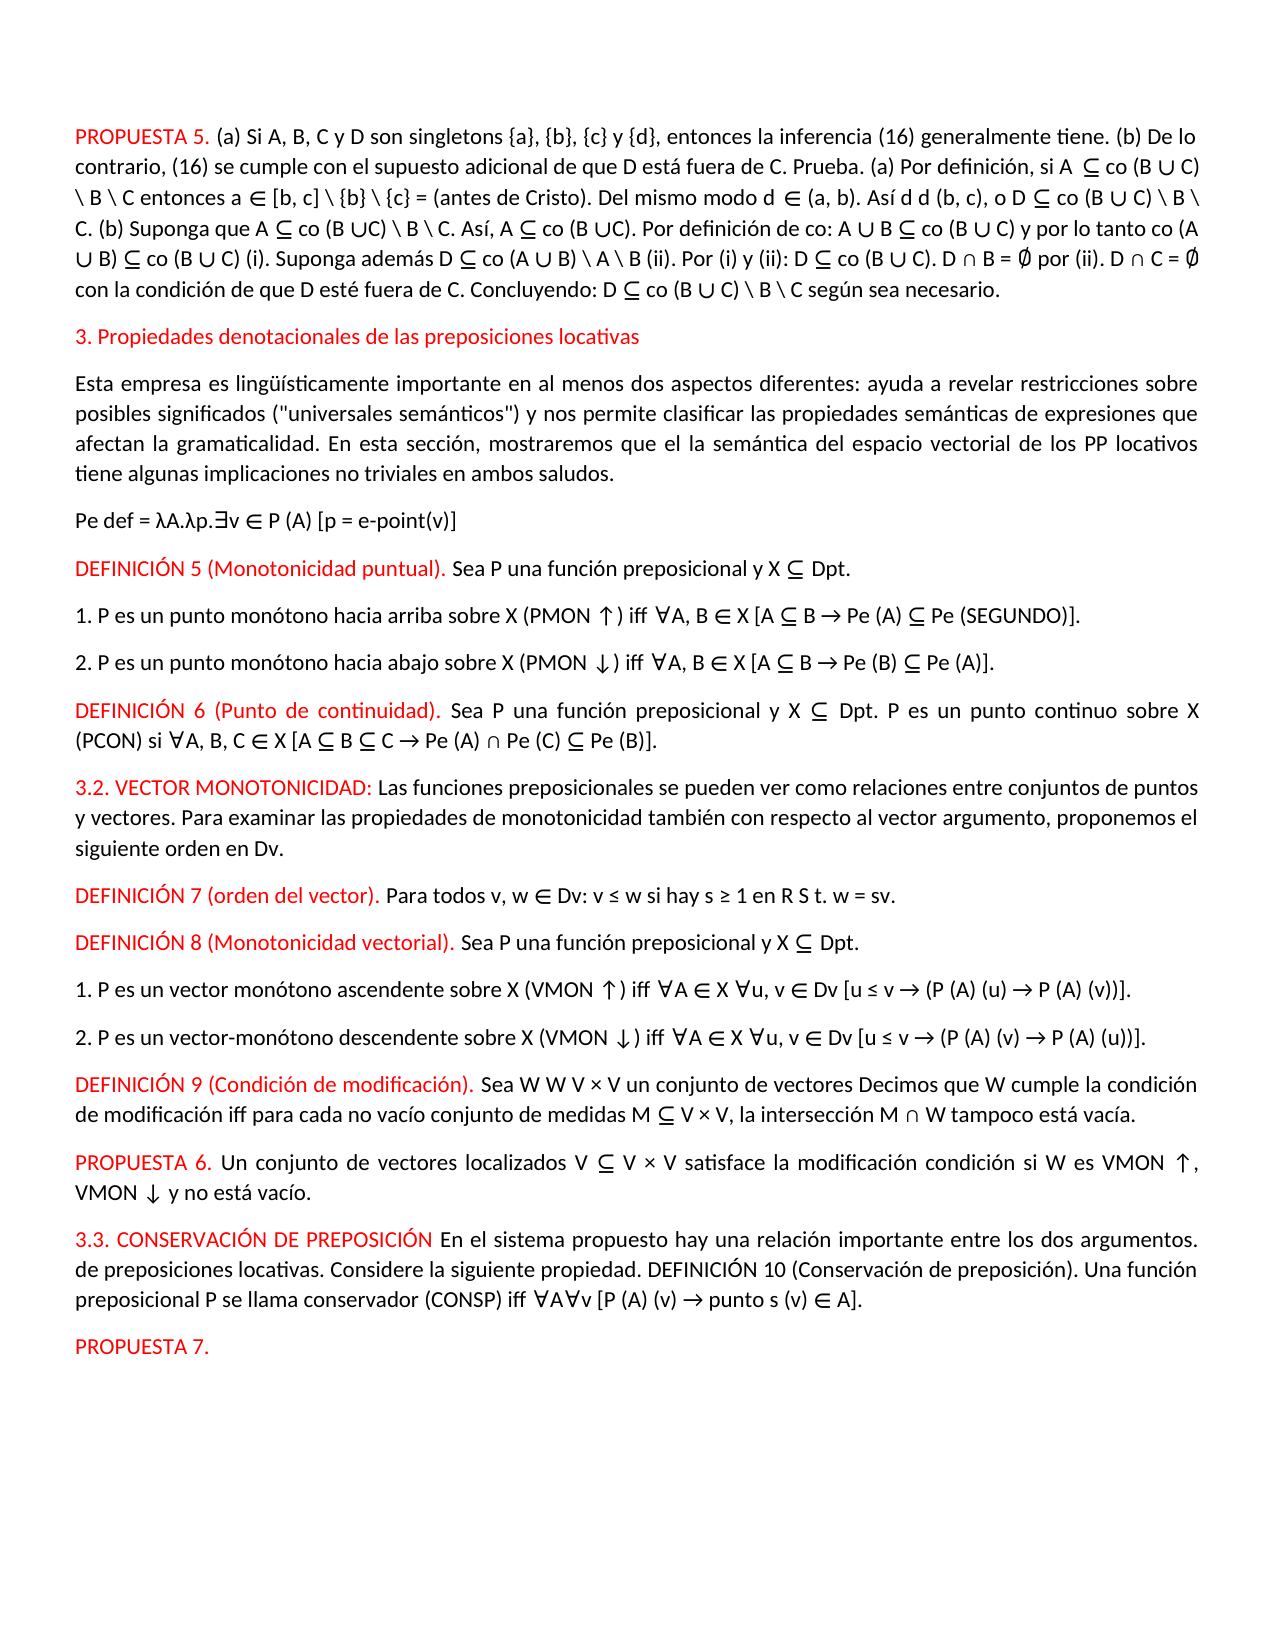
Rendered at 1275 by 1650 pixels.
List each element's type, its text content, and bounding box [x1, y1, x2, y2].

text PROPUESTA 6. Un conjunto de vectores localizados V ⊆ V × V satisface la modificación condición si W es VMON ↑, VMON ↓ y no está vacío. [75, 1147, 1200, 1206]
text DEFINICIÓN 8 (Monotonicidad vectorial). Sea P una función preposicional y X ⊆ Dpt. [75, 928, 1200, 956]
text DEFINICIÓN 9 (Condición de modificación). Sea W W V × V un conjunto de vectores Decimos que W cumple la condición de modificación iff para cada no vacío conjunto de medidas M ⊆ V × V, la intersección M ∩ W tampoco está vacía. [75, 1070, 1200, 1128]
text 2. P es un vector-monótono descendente sobre X (VMON ↓) iff ∀A ∈ X ∀u, v ∈ Dv [u ≤ v → (P (A) (v) → P (A) (u))]. [75, 1022, 1200, 1051]
text DEFINICIÓN 5 (Monotonicidad puntual). Sea P una función preposicional y X ⊆ Dpt. [75, 553, 1200, 582]
text PROPUESTA 5. (a) Si A, B, C y D son singletons {a}, {b}, {c} y {d}, entonces la inferencia (16) generalmente tiene. (b) De lo contrario, (16) se cumple con el supuesto adicional de que D está fuera de C. Prueba. (a) Por definición, si A ⊆ co (B ∪ C) \ B \ C entonces a ∈ [b, c] \ {b} \ {c} = (antes de Cristo). Del mismo modo d ∈ (a, b). Así d d (b, c), o D ⊆ co (B ∪ C) \ B \ C. (b) Suponga que A ⊆ co (B ∪C) \ B \ C. Así, A ⊆ co (B ∪C). Por definición de co: A ∪ B ⊆ co (B ∪ C) y por lo tanto co (A ∪ B) ⊆ co (B ∪ C) (i). Suponga además D ⊆ co (A ∪ B) \ A \ B (ii). Por (i) y (ii): D ⊆ co (B ∪ C). D ∩ B = ∅ por (ii). D ∩ C = ∅ con la condición de que D esté fuera de C. Concluyendo: D ⊆ co (B ∪ C) \ B \ C según sea necesario. [75, 122, 1200, 303]
text 3. Propiedades denotacionales de las preposiciones locativas [75, 322, 1200, 350]
text DEFINICIÓN 6 (Punto de continuidad). Sea P una función preposicional y X ⊆ Dpt. P es un punto continuo sobre X (PCON) si ∀A, B, C ∈ X [A ⊆ B ⊆ C → Pe (A) ∩ Pe (C) ⊆ Pe (B)]. [75, 695, 1200, 754]
text DEFINICIÓN 7 (orden del vector). Para todos v, w ∈ Dv: v ≤ w si hay s ≥ 1 en R S t. w = sv. [75, 881, 1200, 909]
text 3.2. VECTOR MONOTONICIDAD: Las funciones preposicionales se pueden ver como relaciones entre conjuntos de puntos y vectores. Para examinar las propiedades de monotonicidad también con respecto al vector argumento, proponemos el siguiente orden en Dv. [75, 773, 1200, 862]
text Pe def = λA.λp.∃v ∈ P (A) [p = e-point(v)] [75, 506, 1200, 535]
text 3.3. CONSERVACIÓN DE PREPOSICIÓN En el sistema propuesto hay una relación importante entre los dos argumentos. de preposiciones locativas. Considere la siguiente propiedad. DEFINICIÓN 10 (Conservación de preposición). Una función preposicional P se llama conservador (CONSP) iff ∀A∀v [P (A) (v) → punto s (v) ∈ A]. [75, 1225, 1200, 1314]
text PROPUESTA 7. [75, 1332, 1200, 1361]
text 2. P es un punto monótono hacia abajo sobre X (PMON ↓) iff ∀A, B ∈ X [A ⊆ B → Pe (B) ⊆ Pe (A)]. [75, 648, 1200, 677]
text 1. P es un vector monótono ascendente sobre X (VMON ↑) iff ∀A ∈ X ∀u, v ∈ Dv [u ≤ v → (P (A) (u) → P (A) (v))]. [75, 975, 1200, 1004]
text Esta empresa es lingüísticamente importante en al menos dos aspectos diferentes: ayuda a revelar restricciones sobre posibles significados ("universales semánticos") y nos permite clasificar las propiedades semánticas de expresiones que afectan la gramaticalidad. En esta sección, mostraremos que el la semántica del espacio vectorial de los PP locativos tiene algunas implicaciones no triviales en ambos saludos. [75, 369, 1200, 487]
text 1. P es un punto monótono hacia arriba sobre X (PMON ↑) iff ∀A, B ∈ X [A ⊆ B → Pe (A) ⊆ Pe (SEGUNDO)]. [75, 601, 1200, 629]
